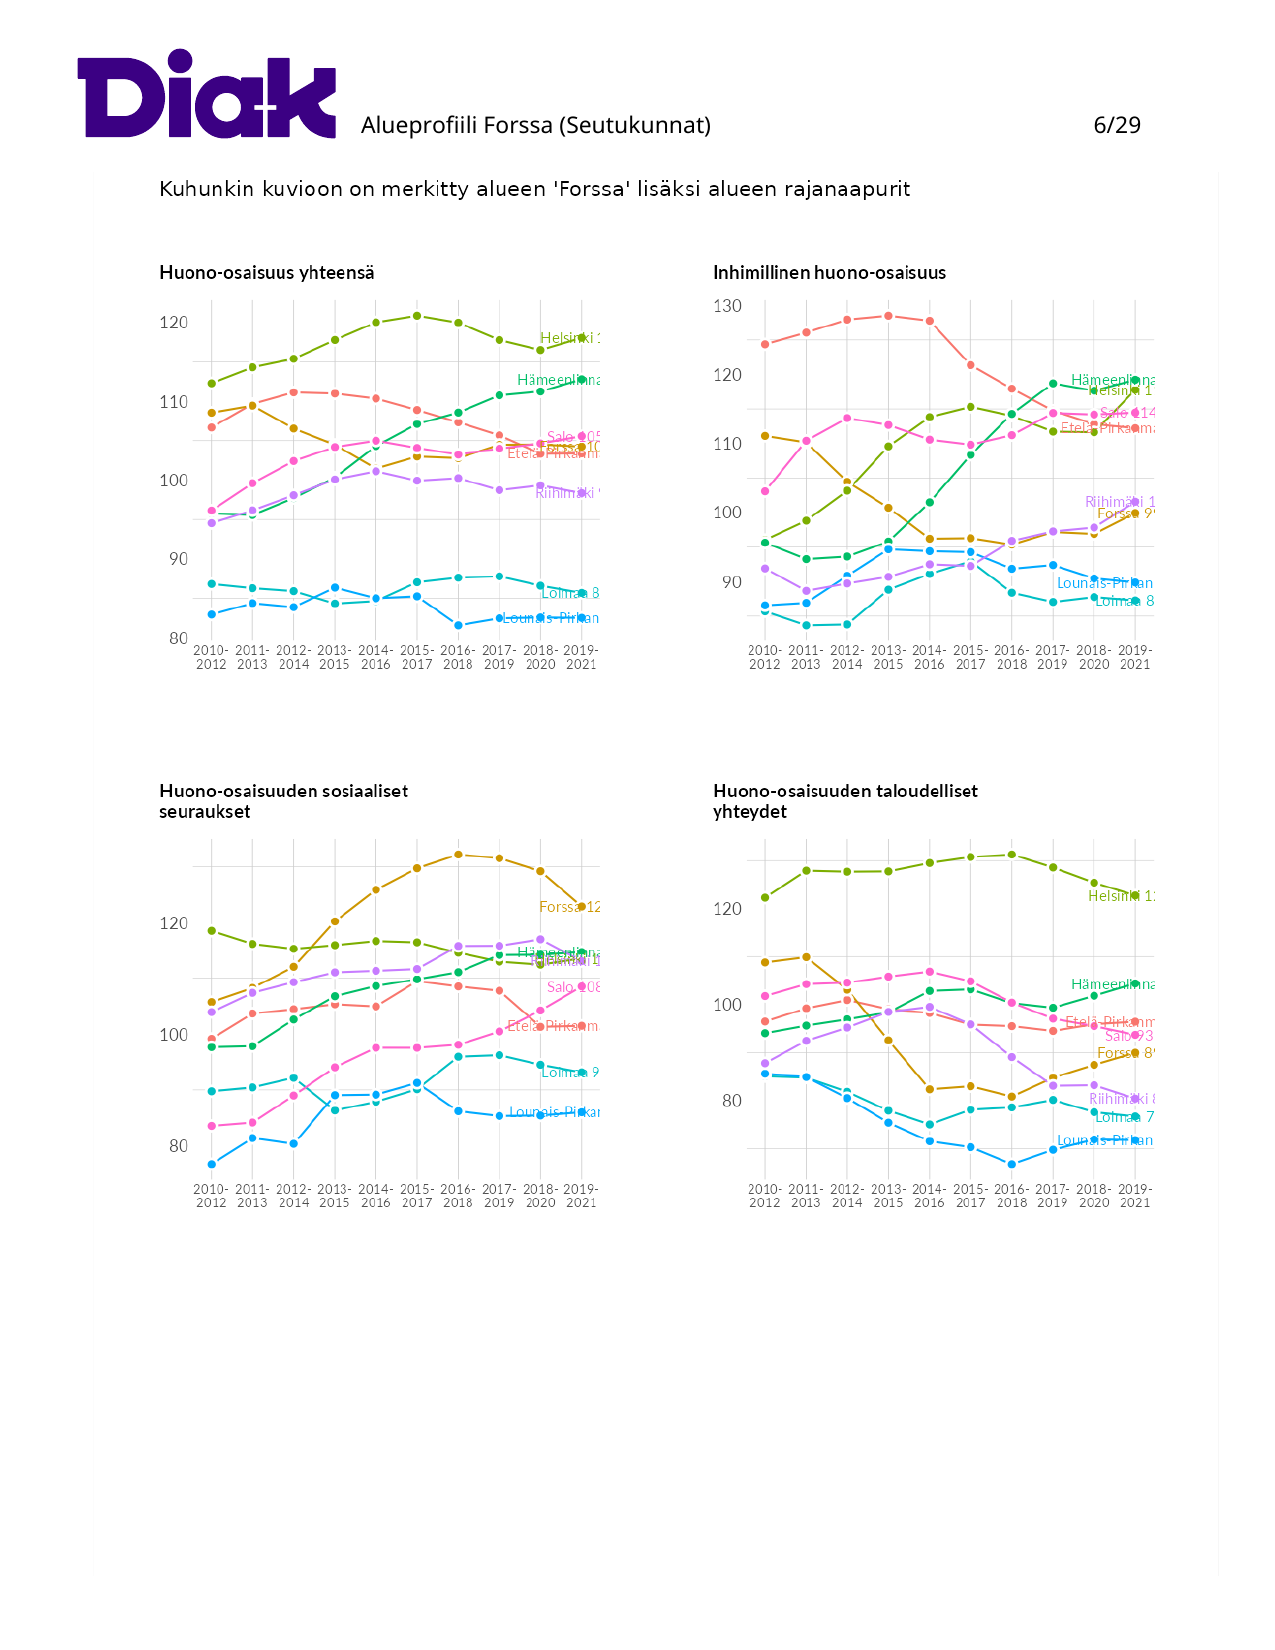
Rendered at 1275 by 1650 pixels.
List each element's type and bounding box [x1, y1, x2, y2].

picture [93, 172, 1219, 1576]
